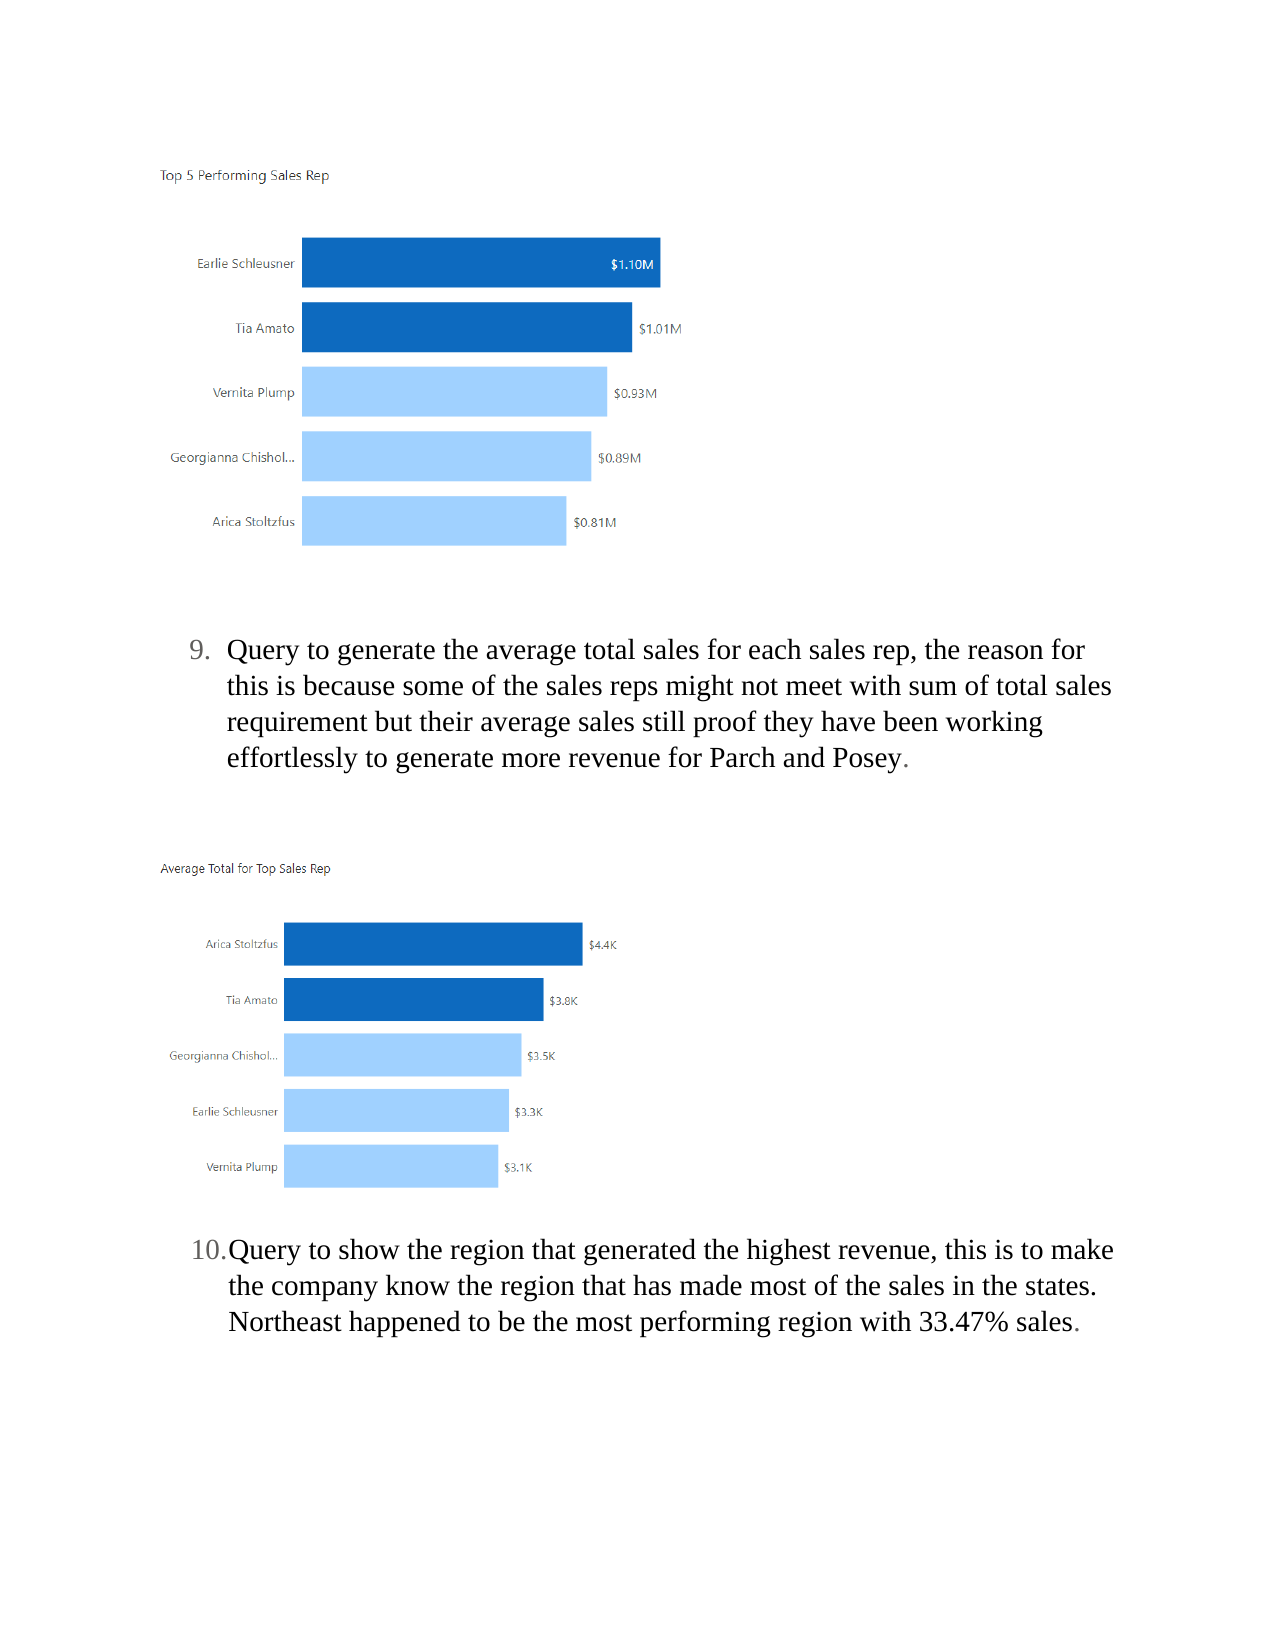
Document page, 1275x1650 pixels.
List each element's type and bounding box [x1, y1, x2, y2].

picture [153, 847, 619, 1211]
table_header [150, 150, 1125, 578]
table_cell [150, 578, 1125, 1413]
picture [151, 151, 684, 573]
